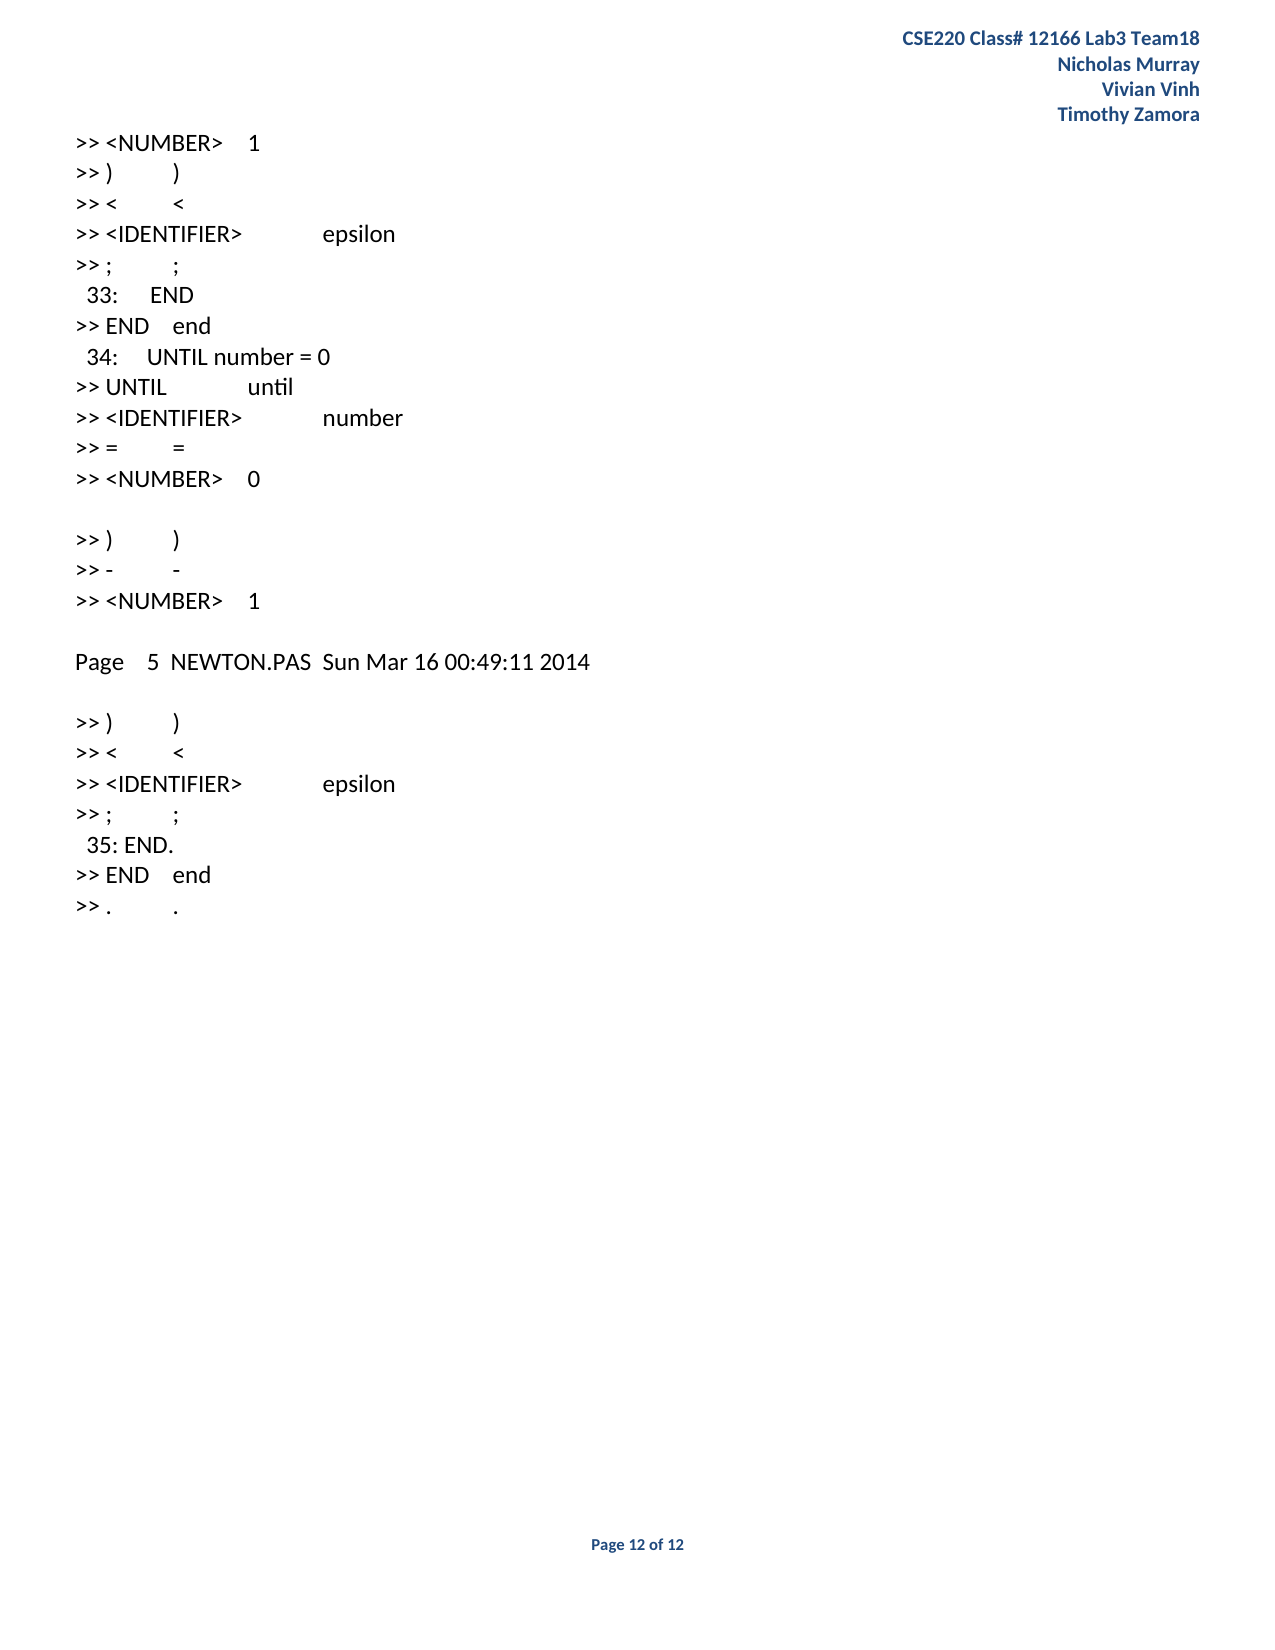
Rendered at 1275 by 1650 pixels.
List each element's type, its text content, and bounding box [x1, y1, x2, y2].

text >> <NUMBER> 1 [75, 127, 1200, 158]
text >> <IDENTIFIER> number [75, 402, 1200, 432]
text >> ) ) [75, 524, 1200, 554]
text >> <NUMBER> 1 [75, 585, 1200, 615]
text >> END end [75, 859, 1200, 890]
text >> . . [75, 890, 1200, 921]
text 34: UNTIL number = 0 [75, 341, 1200, 371]
text 35: END. [75, 829, 1200, 859]
text >> < < [75, 188, 1200, 219]
text Page 5 NEWTON.PAS Sun Mar 16 00:49:11 2014 [75, 646, 1200, 676]
text >> = = [75, 432, 1200, 463]
text >> ; ; [75, 798, 1200, 829]
text >> ) ) [75, 158, 1200, 188]
text >> - - [75, 554, 1200, 585]
text >> <NUMBER> 0 [75, 463, 1200, 493]
text >> <IDENTIFIER> epsilon [75, 768, 1200, 798]
text >> END end [75, 310, 1200, 341]
text >> < < [75, 737, 1200, 768]
text 33: END [75, 280, 1200, 310]
text >> ; ; [75, 249, 1200, 280]
text >> <IDENTIFIER> epsilon [75, 219, 1200, 249]
text >> ) ) [75, 707, 1200, 737]
text >> UNTIL until [75, 371, 1200, 402]
